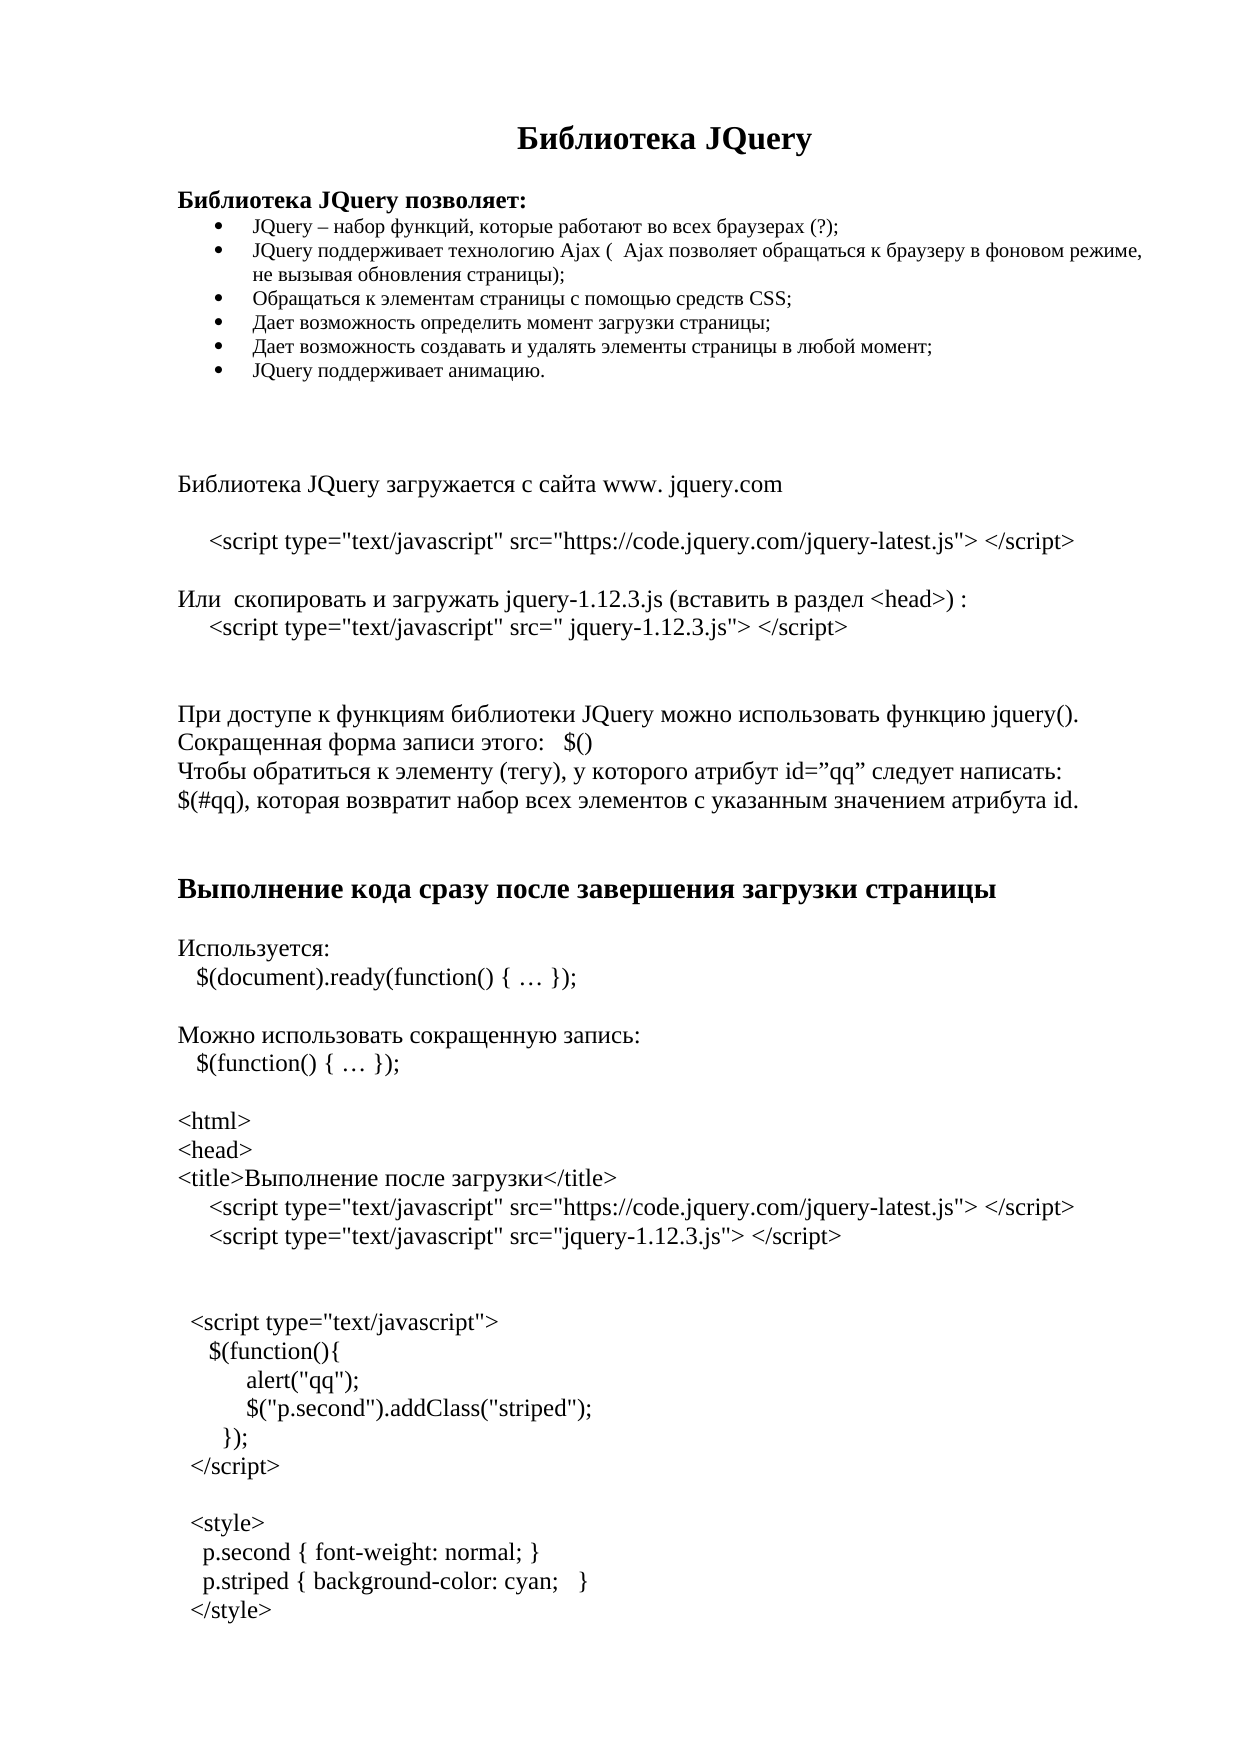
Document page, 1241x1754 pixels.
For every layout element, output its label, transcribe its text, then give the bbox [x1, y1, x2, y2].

text <script type="text/javascript" src="jquery-1.12.3.js"> </script> [177, 1221, 1152, 1250]
text $(function() { … }); [177, 1048, 1152, 1077]
list JQuery – набор функций, которые работают во всех браузерах (?); [215, 214, 1152, 238]
text p.second { font-weight: normal; } [177, 1537, 1152, 1566]
text </style> [177, 1595, 1152, 1623]
text p.striped { background-color: cyan; } [177, 1566, 1152, 1595]
list JQuery поддерживает анимацию. [215, 358, 1152, 382]
text <script type="text/javascript" src="https://code.jquery.com/jquery-latest.js"> </script> [177, 1192, 1152, 1221]
text <head> [177, 1135, 1152, 1163]
text Чтобы обратиться к элементу (тегу), у которого атрибут id=”qq” следует написать: [177, 756, 1152, 785]
text Библиотека JQuery загружается с сайта www. jquery.com [177, 469, 1152, 497]
text alert("qq"); [177, 1365, 1152, 1393]
text Выполнение кода сразу после завершения загрузки страницы [177, 871, 1152, 905]
list Дает возможность создавать и удалять элементы страницы в любой момент; [215, 334, 1152, 358]
list Дает возможность определить момент загрузки страницы; [215, 310, 1152, 334]
text <script type="text/javascript" src="https://code.jquery.com/jquery-latest.js"> </script> [177, 526, 1152, 555]
text <title>Выполнение после загрузки</title> [177, 1163, 1152, 1192]
text </script> [177, 1451, 1152, 1480]
text $(function(){ [177, 1336, 1152, 1365]
text $(document).ready(function() { … }); [177, 962, 1152, 991]
text <script type="text/javascript"> [177, 1307, 1152, 1336]
text Можно использовать сокращенную запись: [177, 1020, 1152, 1048]
list JQuery поддерживает технологию Ajax ( Ajax позволяет обращаться к браузеру в фоновом режиме, не вызывая обновления страницы); [215, 238, 1152, 286]
text <style> [177, 1508, 1152, 1537]
list Обращаться к элементам страницы с помощью средств CSS; [215, 286, 1152, 310]
text $("p.second").addClass("striped"); [177, 1393, 1152, 1422]
text <html> [177, 1106, 1152, 1135]
text }); [177, 1422, 1152, 1451]
text Библиотека JQuery [177, 118, 1152, 156]
text Библиотека JQuery позволяет: [177, 185, 1152, 214]
text При доступе к функциям библиотеки JQuery можно использовать функцию jquery(). [177, 699, 1152, 727]
text Или скопировать и загружать jquery-1.12.3.js (вставить в раздел <head>) : [177, 584, 1152, 612]
text Сокращенная форма записи этого: $() [177, 727, 1152, 756]
text Используется: [177, 933, 1152, 962]
text <script type="text/javascript" src=" jquery-1.12.3.js"> </script> [177, 612, 1152, 641]
text $(#qq), которая возвратит набор всех элементов с указанным значением атрибута id. [177, 785, 1152, 814]
